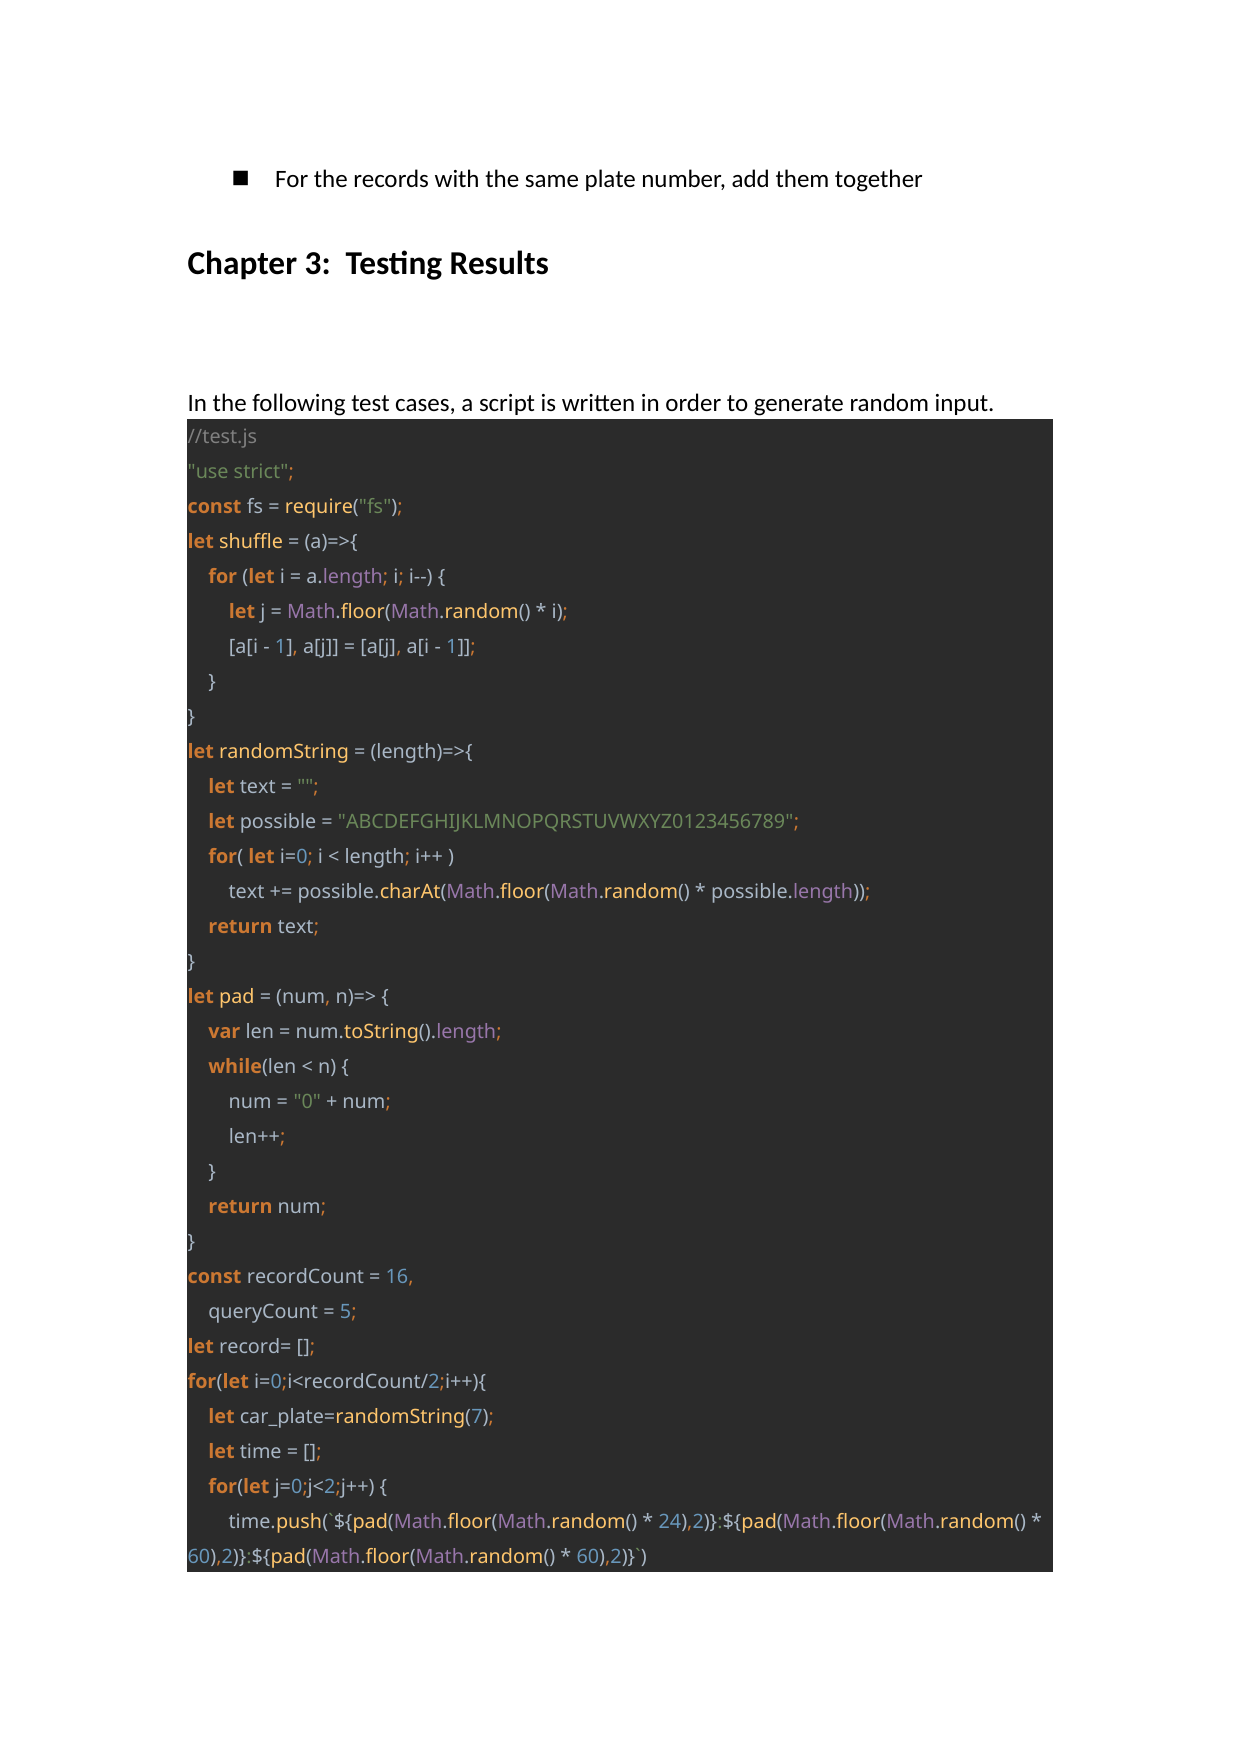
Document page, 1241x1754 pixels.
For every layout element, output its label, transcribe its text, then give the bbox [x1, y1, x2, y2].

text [187, 419, 1053, 1572]
subtitle Chapter 3: Testing Results [187, 230, 1053, 295]
list For the records with the same plate number, add them together [231, 162, 1053, 194]
text In the following test cases, a script is written in order to generate random input. [187, 387, 1053, 419]
